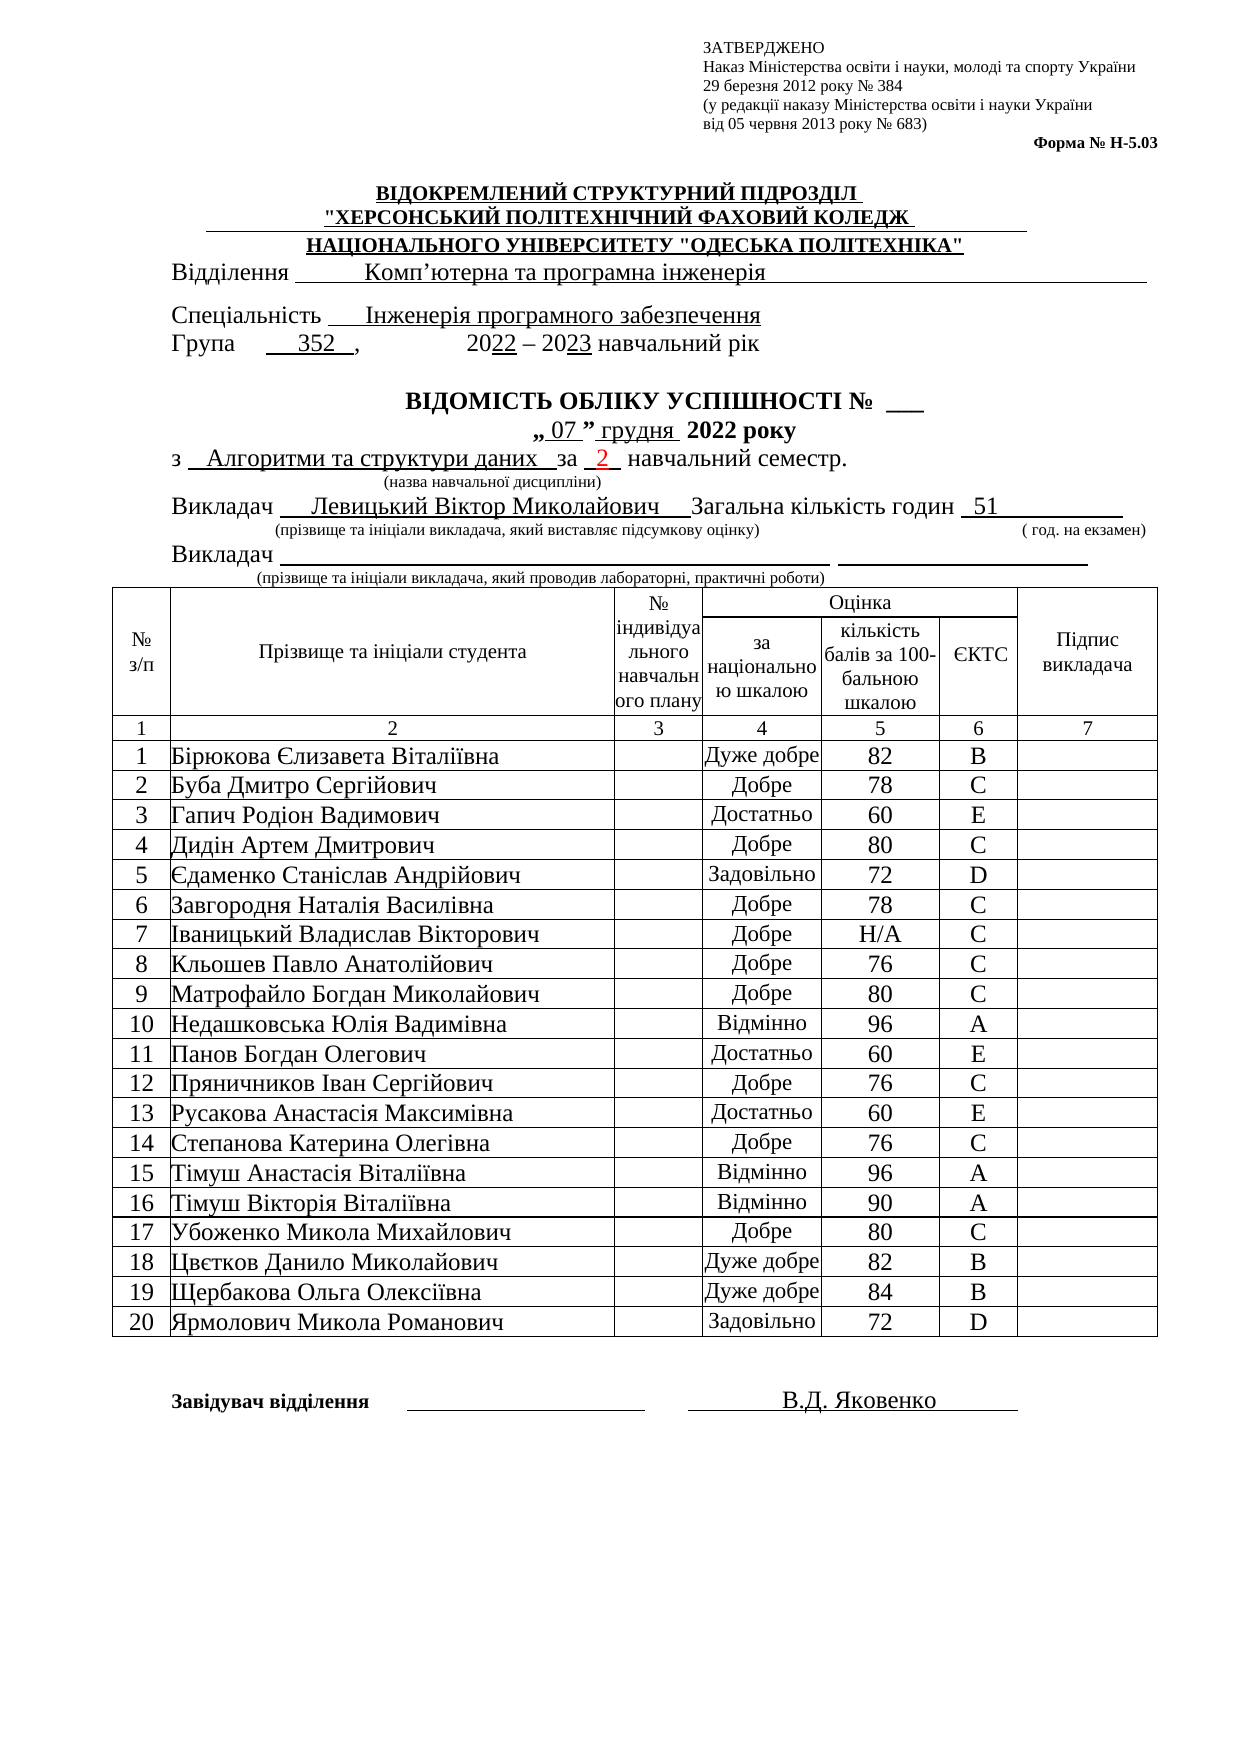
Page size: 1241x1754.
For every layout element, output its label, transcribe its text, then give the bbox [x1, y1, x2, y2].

table_cell 9 [113, 979, 170, 1008]
table_cell 3 [615, 716, 702, 740]
text (назва навчальної дисципліни) [112, 472, 1157, 491]
text „ 07 ” грудня 2022 року [112, 415, 1157, 443]
table_cell [1018, 920, 1157, 948]
table_cell [1018, 1247, 1157, 1276]
table_cell Достатньо [703, 800, 821, 829]
table_cell [615, 1307, 702, 1336]
table_cell E [940, 1098, 1017, 1127]
table_cell [615, 741, 702, 769]
text (прізвище та ініціали викладача, який виставляє підсумкову оцінку) ( год. на екзамен) [112, 520, 1157, 539]
table_cell [1018, 1039, 1157, 1067]
text 29 березня 2012 року № 384 [703, 76, 1157, 95]
table_cell 1 [113, 741, 170, 769]
table_cell Ярмолович Микола Романович [171, 1307, 614, 1336]
text Наказ Міністерства освіти і науки, молоді та спорту України [703, 57, 1157, 76]
table_cell Завгородня Наталія Василівна [171, 890, 614, 918]
table_cell C [940, 1218, 1017, 1246]
table_cell [615, 1247, 702, 1276]
table_cell [615, 830, 702, 859]
table_cell 8 [113, 949, 170, 978]
table_cell за національною шкалою [703, 618, 821, 715]
text Спеціальність Інженерія програмного забезпечення [112, 300, 1157, 328]
table_cell A [940, 1009, 1017, 1038]
table_cell 19 [113, 1277, 170, 1306]
table_header № індивідуального навчального плану [615, 588, 702, 715]
table_cell 7 [1018, 716, 1157, 740]
table_cell [1018, 890, 1157, 918]
table_cell 20 [113, 1307, 170, 1336]
table_cell 18 [113, 1247, 170, 1276]
table_cell 14 [113, 1128, 170, 1157]
table_cell Тімуш Вікторія Віталіївна [171, 1188, 614, 1216]
table_cell 2 [171, 716, 614, 740]
table_cell Відмінно [703, 1188, 821, 1216]
table_cell [1018, 771, 1157, 799]
table_cell Бірюкова Єлизавета Віталіївна [171, 741, 614, 769]
table_cell 96 [822, 1009, 939, 1038]
table_cell 7 [113, 920, 170, 948]
table_cell [1018, 1188, 1157, 1216]
table_cell 11 [113, 1039, 170, 1067]
table_cell Задовільно [703, 1307, 821, 1336]
table_cell Дидін Артем Дмитрович [171, 830, 614, 859]
table_cell [1018, 1128, 1157, 1157]
table_cell [615, 949, 702, 978]
table_header Підпис викладача [1018, 588, 1157, 715]
table_cell 82 [822, 741, 939, 769]
table_header № з/п [113, 588, 170, 715]
table_cell C [940, 1128, 1017, 1157]
table_cell Кльoшeв Пaвлo Aнaтoлiйoвич [171, 949, 614, 978]
table_cell 60 [822, 1098, 939, 1127]
table_cell [615, 890, 702, 918]
table_cell [615, 1188, 702, 1216]
table_cell Дуже добре [703, 741, 821, 769]
text Відокремлений структурний підрозділ [206, 181, 1027, 205]
table_cell 4 [113, 830, 170, 859]
table_cell 80 [822, 1218, 939, 1246]
table_cell Добре [703, 1069, 821, 1097]
table_cell C [940, 771, 1017, 799]
table_cell кількість балів за 100- бальною шкалою [822, 618, 939, 715]
table_cell [1018, 1069, 1157, 1097]
table_cell [1018, 1277, 1157, 1306]
table_cell 3 [113, 800, 170, 829]
text Завідувач відділення В.Д. Яковенко 1 [112, 1385, 1157, 1413]
text Викладач Левицький Віктор Миколайович Загальна кількість годин 51 [112, 491, 1157, 520]
table_cell 84 [822, 1277, 939, 1306]
text Викладач 1 [112, 539, 1157, 568]
table_cell Н/А [822, 920, 939, 948]
table_cell 82 [822, 1247, 939, 1276]
table_cell [1018, 949, 1157, 978]
table_cell 13 [113, 1098, 170, 1127]
table_cell Буба Дмитро Сергійович [171, 771, 614, 799]
table_cell Єдаменко Станіслав Андрійович [171, 860, 614, 889]
table_cell 60 [822, 1039, 939, 1067]
table_cell 78 [822, 771, 939, 799]
table_cell 16 [113, 1188, 170, 1216]
text ВІДОМІСТЬ обліку успішності № ___ [112, 386, 1157, 415]
table_cell [615, 800, 702, 829]
table_cell 10 [113, 1009, 170, 1038]
table_cell Панов Богдан Олегович [171, 1039, 614, 1067]
text НАЦІОНАЛЬНОГО університету "Одеська політехніка" [112, 232, 1157, 257]
table_cell [1018, 860, 1157, 889]
table_cell B [940, 1277, 1017, 1306]
table_header Оцінка [703, 588, 1017, 616]
table_cell 76 [822, 1128, 939, 1157]
table_cell B [940, 741, 1017, 769]
table_cell Цвєтков Данило Миколайович [171, 1247, 614, 1276]
table_cell Добре [703, 1128, 821, 1157]
table_cell D [940, 1307, 1017, 1336]
table_cell ЄКТС [940, 618, 1017, 715]
table_cell D [940, 860, 1017, 889]
table_cell Добре [703, 949, 821, 978]
table_cell [615, 1039, 702, 1067]
table_cell 60 [822, 800, 939, 829]
table_cell E [940, 800, 1017, 829]
table_cell 76 [822, 1069, 939, 1097]
table_cell Недашковська Юлія Вадимівна [171, 1009, 614, 1038]
table_cell Достатньо [703, 1098, 821, 1127]
table_cell Дуже добре [703, 1277, 821, 1306]
table_cell Добре [703, 920, 821, 948]
table_cell 6 [940, 716, 1017, 740]
table_cell 72 [822, 860, 939, 889]
table_header Прізвище та ініціали студента [171, 588, 614, 715]
table_cell A [940, 1158, 1017, 1187]
table_cell [1018, 1098, 1157, 1127]
table_cell B [940, 1247, 1017, 1276]
table_cell [1018, 1307, 1157, 1336]
table_cell 5 [822, 716, 939, 740]
table_cell Русакова Анастасія Максимівна [171, 1098, 614, 1127]
text "Херсонський політехнічний фаховий коледж [206, 205, 1027, 231]
table_cell Дуже добре [703, 1247, 821, 1276]
table_cell Добре [703, 1218, 821, 1246]
table_cell Добре [703, 979, 821, 1008]
table_cell [615, 860, 702, 889]
table_cell 90 [822, 1188, 939, 1216]
text Група 352 , 2022 – 2023 навчальний рік [112, 328, 1157, 357]
subtitle Відділення Комп’ютерна та програмна інженерія 1 [112, 257, 1157, 285]
table_cell E [940, 1039, 1017, 1067]
table_cell [615, 771, 702, 799]
text (у редакції наказу Міністерства освіти і науки України [703, 95, 1157, 114]
table_cell 4 [703, 716, 821, 740]
table_cell Іваницький Владислав Вікторович [171, 920, 614, 948]
table_cell [1018, 1158, 1157, 1187]
table_cell Достатньо [703, 1039, 821, 1067]
table_cell Степанова Катерина Олегівна [171, 1128, 614, 1157]
text ЗАТВЕРДЖЕНО [703, 37, 1157, 57]
table_cell Гапич Родіон Вадимович [171, 800, 614, 829]
text Форма № Н-5.03 [644, 133, 1157, 152]
table_cell Добре [703, 830, 821, 859]
table_cell C [940, 920, 1017, 948]
table_cell 76 [822, 949, 939, 978]
table_cell Задовільно [703, 860, 821, 889]
table_cell Тімуш Анастасія Віталіївна [171, 1158, 614, 1187]
table_cell [1018, 1218, 1157, 1246]
table_cell [615, 1128, 702, 1157]
table_cell [615, 1277, 702, 1306]
table_cell 80 [822, 979, 939, 1008]
table_cell 5 [113, 860, 170, 889]
table_cell Пряничников Іван Сергійович [171, 1069, 614, 1097]
text (прізвище та ініціали викладача, який проводив лабораторні, практичні роботи) [112, 568, 1157, 587]
table_cell C [940, 979, 1017, 1008]
table_cell Відмінно [703, 1158, 821, 1187]
table_cell [615, 1009, 702, 1038]
table_cell 72 [822, 1307, 939, 1336]
table_cell [615, 920, 702, 948]
table_cell C [940, 890, 1017, 918]
table_cell Матрофайло Богдан Миколайович [171, 979, 614, 1008]
table_cell Відмінно [703, 1009, 821, 1038]
table_cell 2 [113, 771, 170, 799]
table_cell [615, 979, 702, 1008]
table_cell [615, 1158, 702, 1187]
table_cell 15 [113, 1158, 170, 1187]
table_cell [1018, 741, 1157, 769]
table_cell 12 [113, 1069, 170, 1097]
table_cell 6 [113, 890, 170, 918]
text від 05 червня 2013 року № 683) [703, 114, 1157, 133]
table_cell A [940, 1188, 1017, 1216]
table_cell 80 [822, 830, 939, 859]
table_cell [1018, 800, 1157, 829]
table_cell 1 [113, 716, 170, 740]
table_cell C [940, 830, 1017, 859]
table_cell [615, 1098, 702, 1127]
text з Алгоритми та структури даних за 2 навчальний семестр. [112, 443, 1157, 472]
table_cell C [940, 1069, 1017, 1097]
table_cell [1018, 979, 1157, 1008]
table_cell 17 [113, 1218, 170, 1246]
table_cell [615, 1069, 702, 1097]
table_cell Щербакова Ольга Олексіївна [171, 1277, 614, 1306]
table_cell 78 [822, 890, 939, 918]
table_cell [615, 1218, 702, 1246]
table_cell Убоженко Микола Михайлович [171, 1218, 614, 1246]
table_cell Добре [703, 771, 821, 799]
table_cell [1018, 830, 1157, 859]
table_cell Добре [703, 890, 821, 918]
table_cell 96 [822, 1158, 939, 1187]
table_cell C [940, 949, 1017, 978]
table_cell [1018, 1009, 1157, 1038]
